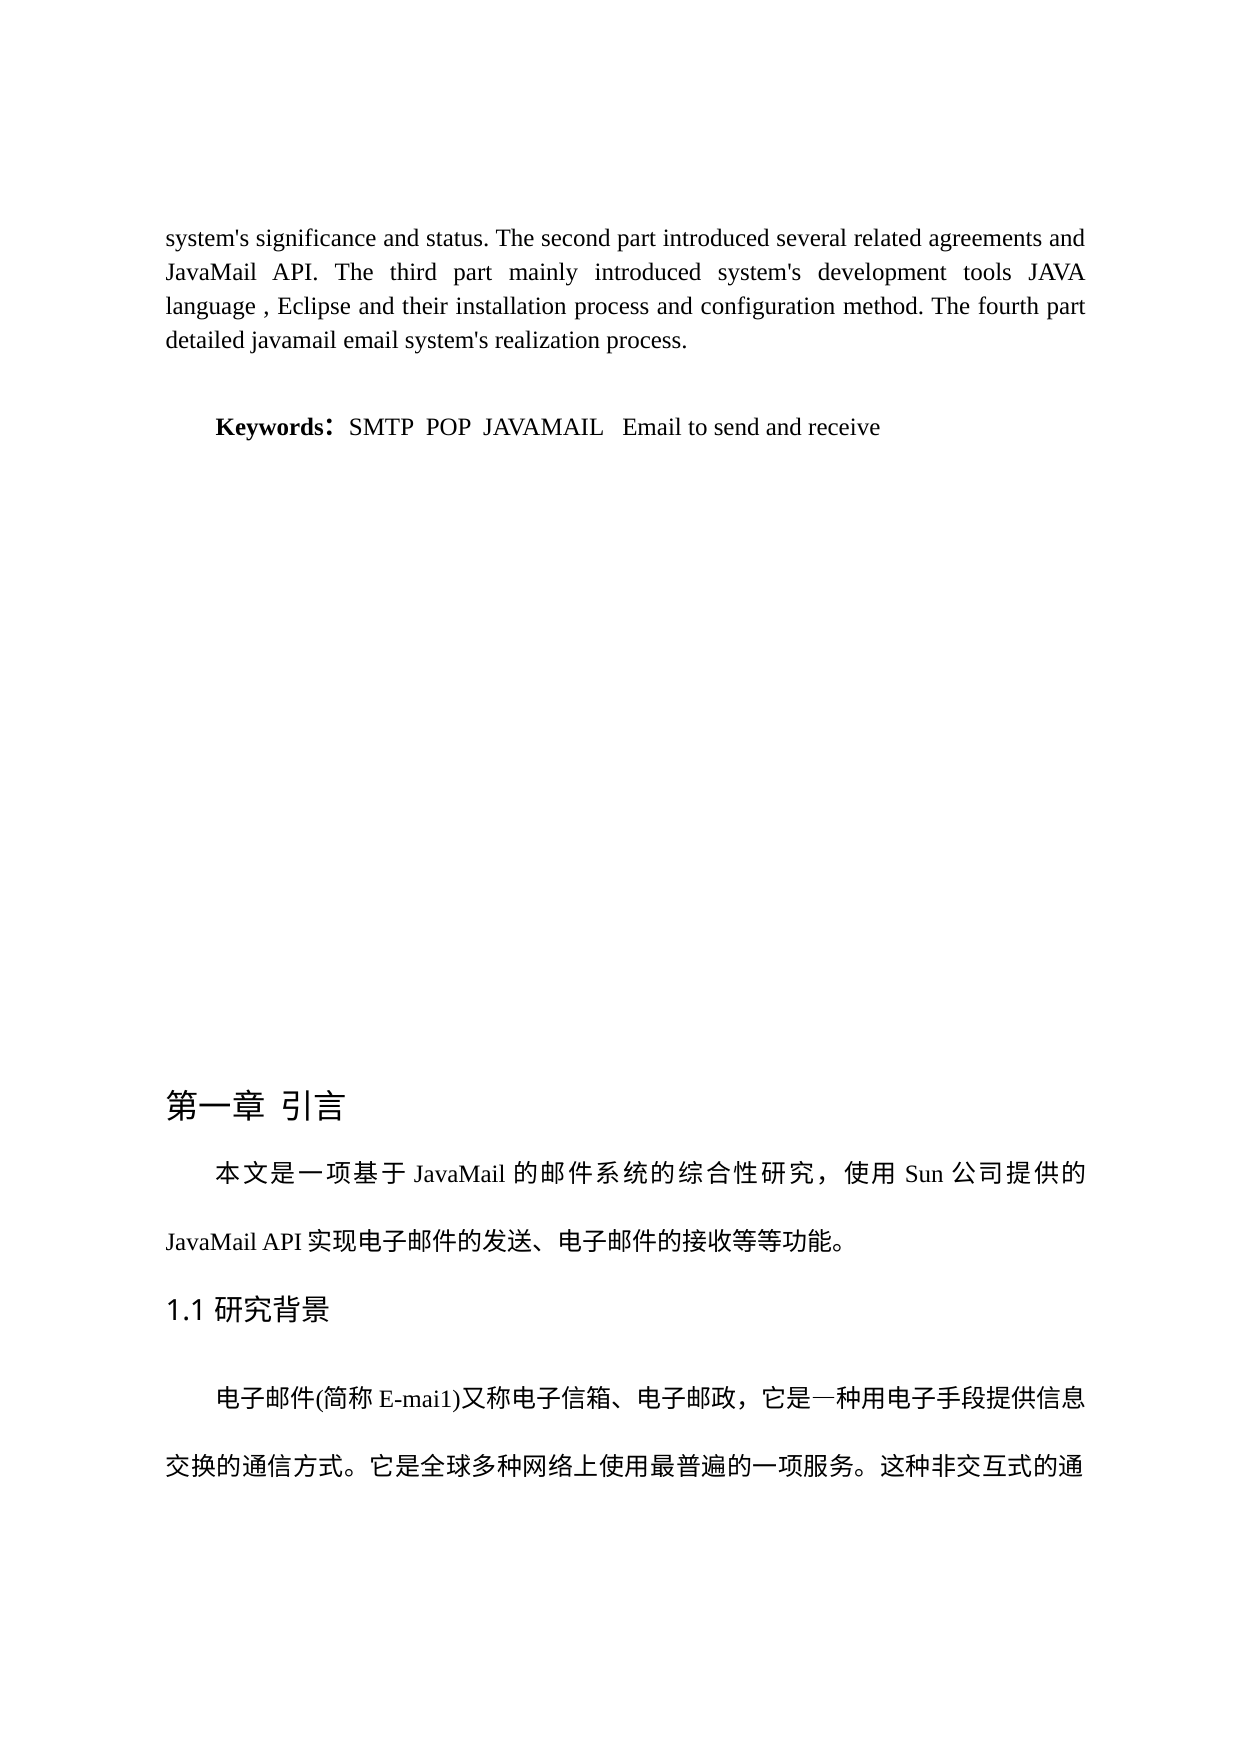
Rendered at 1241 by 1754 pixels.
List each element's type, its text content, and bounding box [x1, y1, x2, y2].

text Keywords：SMTP POP JAVAMAIL Email to send and receive [165, 391, 1087, 458]
text 第一章 引言 [165, 1070, 1087, 1138]
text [165, 221, 1087, 357]
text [165, 1362, 1087, 1498]
text 1.1 研究背景 [165, 1273, 1087, 1341]
text 本文是一项基于JavaMail的邮件系统的综合性研究，使用Sun公司提供的JavaMail API实现电子邮件的发送、电子邮件的接收等等功能。 [165, 1138, 1087, 1273]
